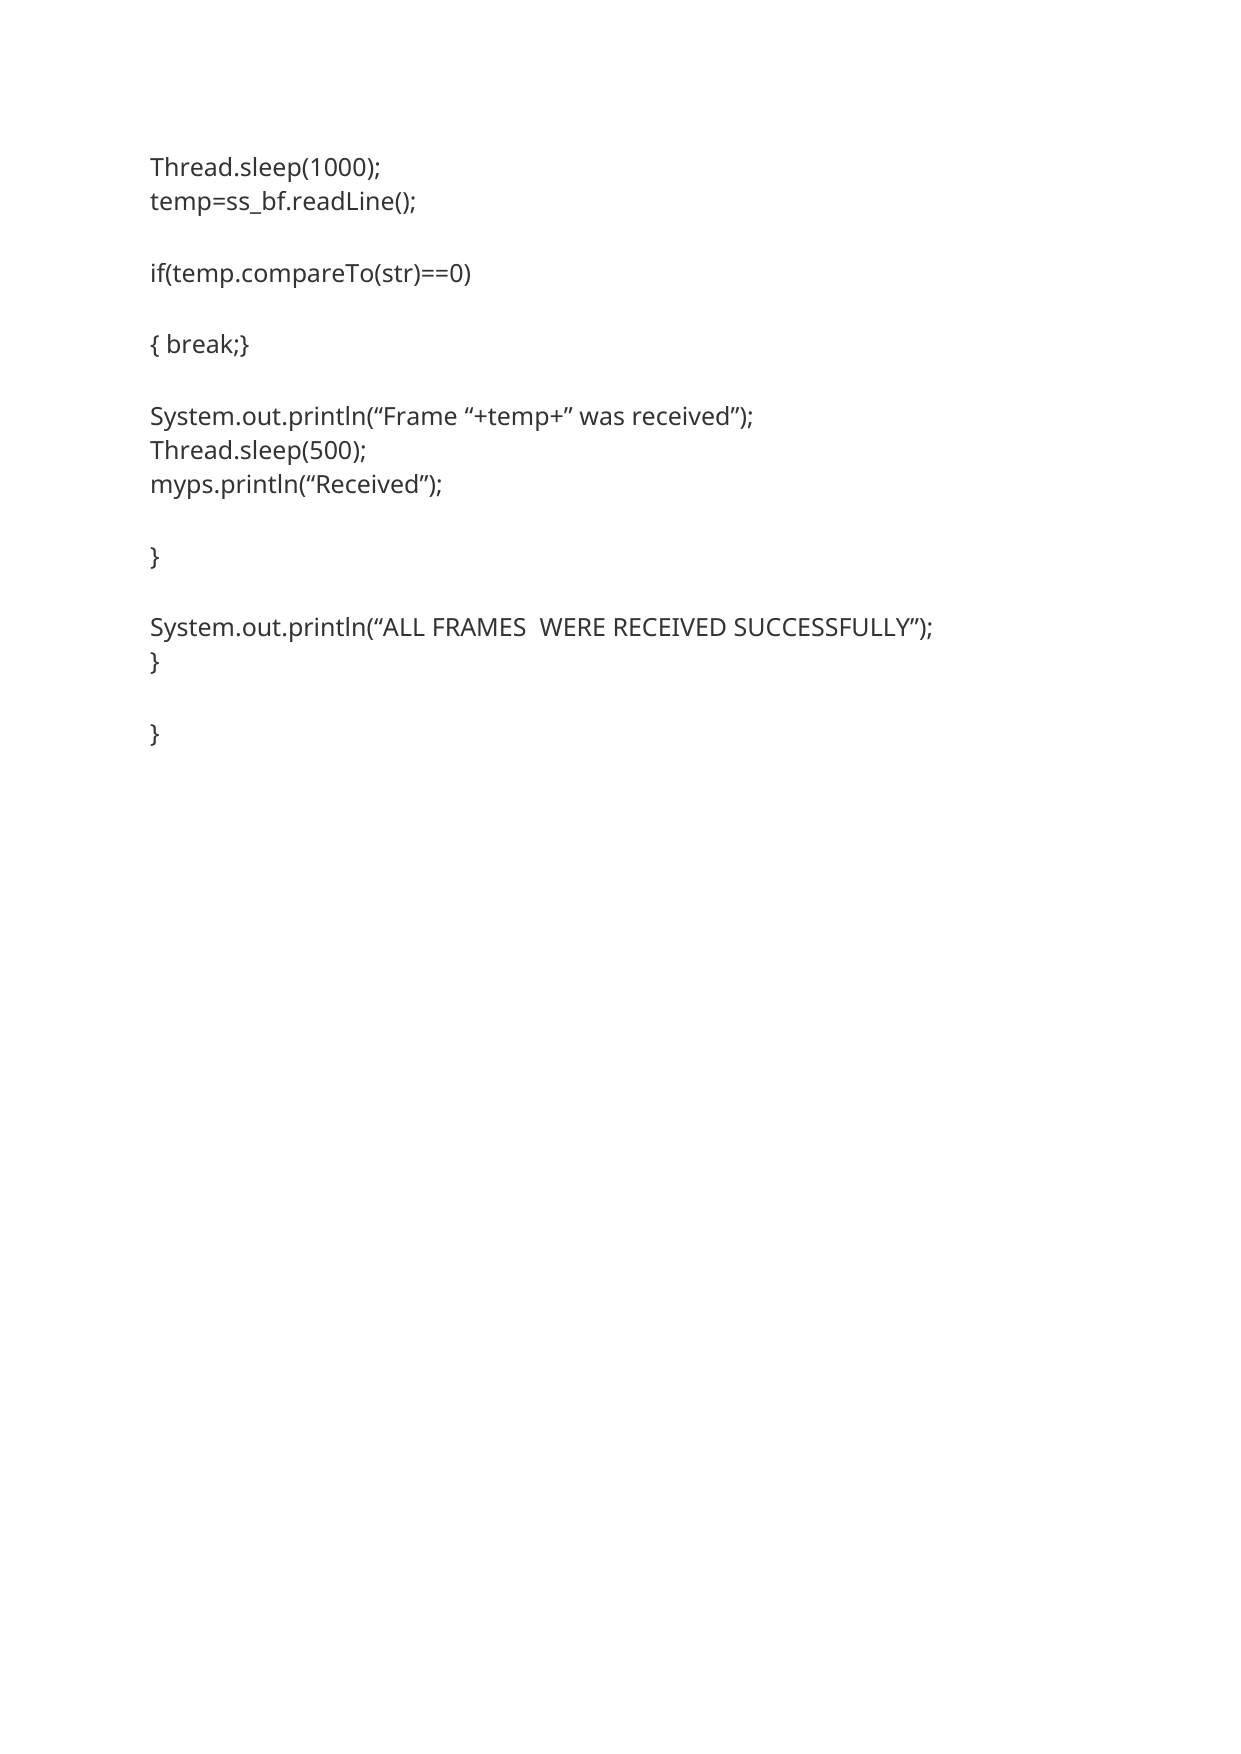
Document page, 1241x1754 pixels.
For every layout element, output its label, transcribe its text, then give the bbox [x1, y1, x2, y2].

text temp=ss_bf.readLine(); [150, 184, 1196, 218]
text System.out.println(“Frame “+temp+” was received”); [150, 399, 1196, 433]
text { break;} [150, 327, 1196, 361]
text } [150, 538, 1196, 572]
text System.out.println(“ALL FRAMES WERE RECEIVED SUCCESSFULLY”); [150, 610, 1196, 644]
text Thread.sleep(1000); [150, 150, 1196, 184]
text } [150, 644, 1196, 678]
text if(temp.compareTo(str)==0) [150, 256, 1196, 290]
text } [150, 716, 1196, 750]
text myps.println(“Received”); [150, 467, 1196, 501]
text Thread.sleep(500); [150, 433, 1196, 467]
